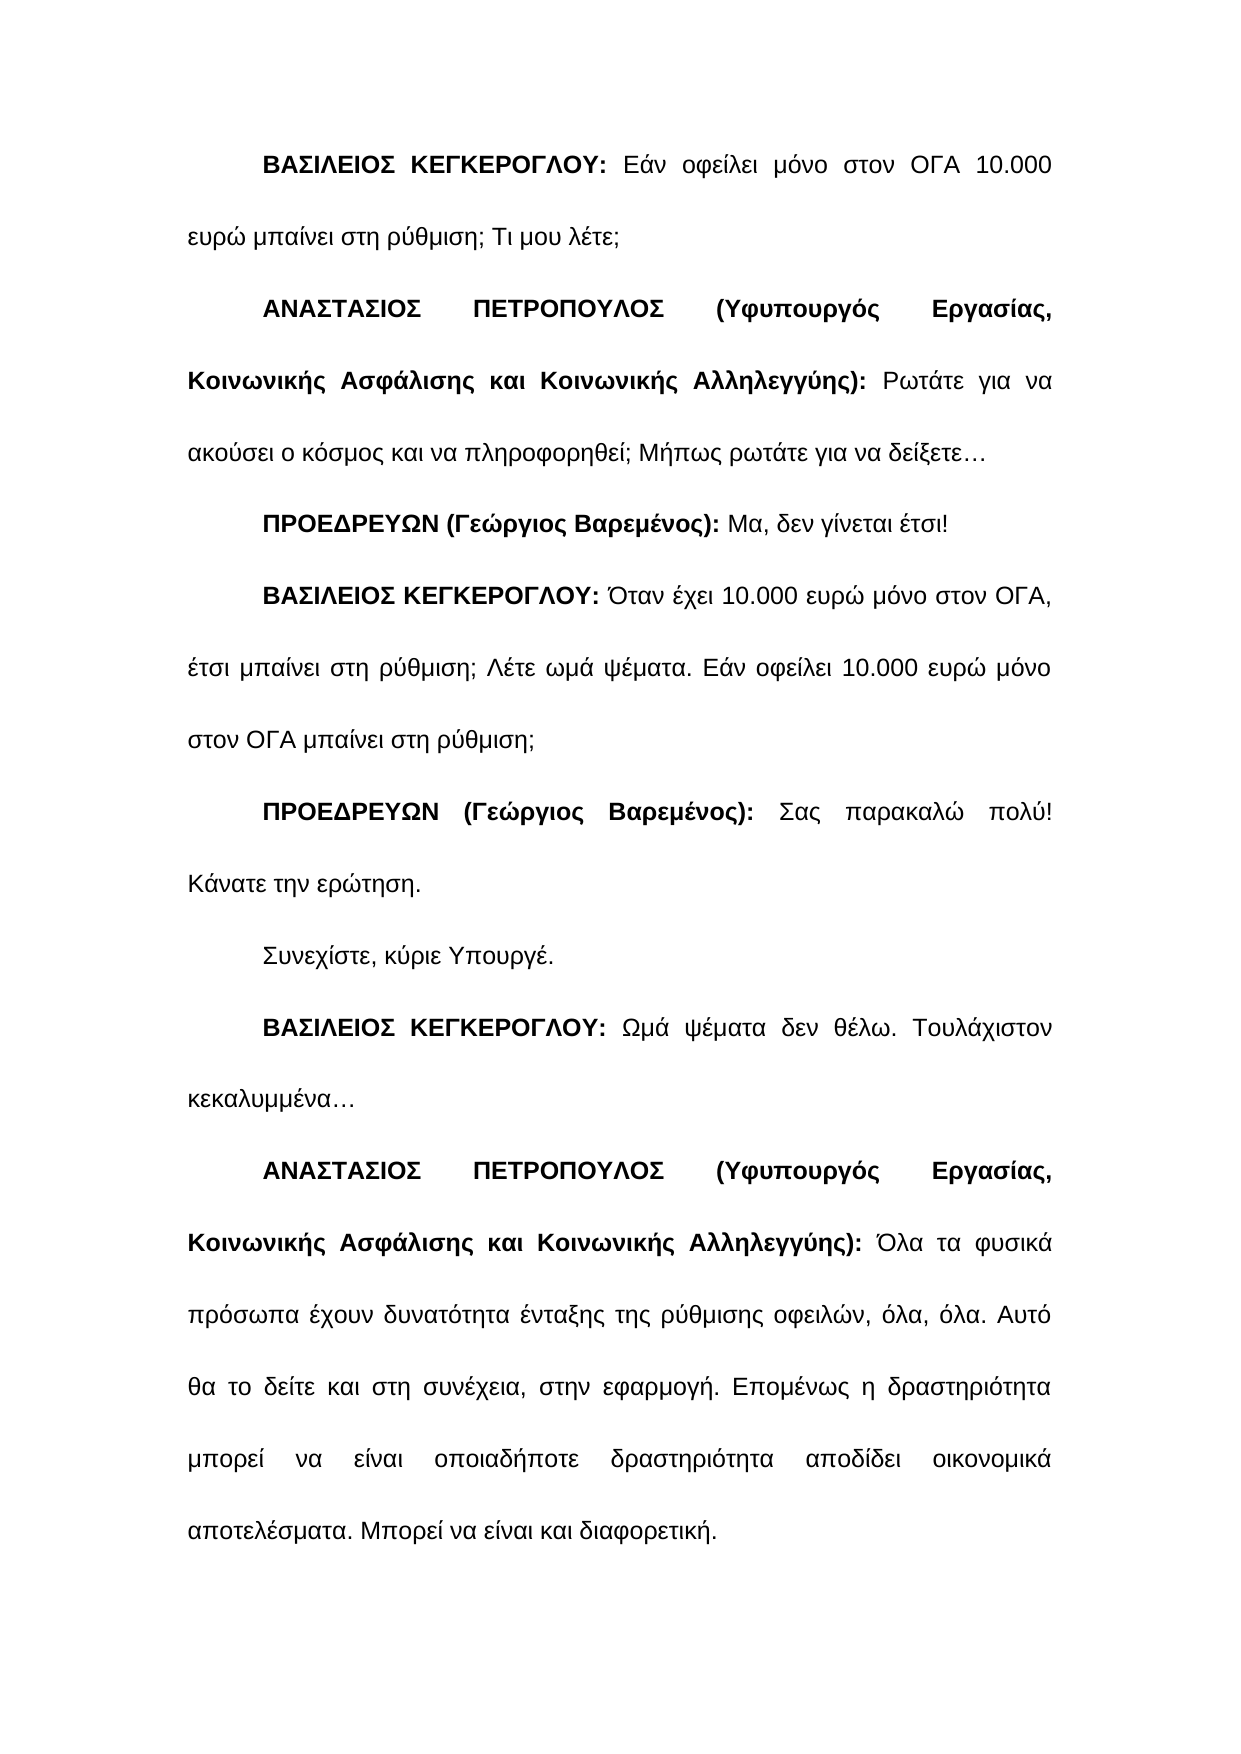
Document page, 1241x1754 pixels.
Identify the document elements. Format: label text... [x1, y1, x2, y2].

text ΒΑΣΙΛΕΙΟΣ ΚΕΓΚΕΡΟΓΛΟΥ: Όταν έχει 10.000 ευρώ μόνο στον ΟΓΑ, έτσι μπαίνει στη ρύθμιση; Λέτε ωμά ψέματα. Εάν οφείλει 10.000 ευρώ μόνο στον ΟΓΑ μπαίνει στη ρύθμιση; [187, 581, 1053, 754]
text ΒΑΣΙΛΕΙΟΣ ΚΕΓΚΕΡΟΓΛΟΥ: Εάν οφείλει μόνο στον ΟΓΑ 10.000 ευρώ μπαίνει στη ρύθμιση; Τι μου λέτε; [187, 150, 1053, 251]
text ΑΝΑΣΤΑΣΙΟΣ ΠΕΤΡΟΠΟΥΛΟΣ (Υφυπουργός Εργασίας, Κοινωνικής Ασφάλισης και Κοινωνικής Αλληλεγγύης): Όλα τα φυσικά πρόσωπα έχουν δυνατότητα ένταξης της ρύθμισης οφειλών, όλα, όλα. Αυτό θα το δείτε και στη συνέχεια, στην εφαρμογή. Επομένως η δραστηριότητα μπορεί να είναι οποιαδήποτε δραστηριότητα αποδίδει οικονομικά αποτελέσματα. Μπορεί να είναι και διαφορετική. [187, 1156, 1053, 1544]
text ΠΡΟΕΔΡΕΥΩΝ (Γεώργιος Βαρεμένος): Μα, δεν γίνεται έτσι! [187, 509, 1053, 538]
text ΒΑΣΙΛΕΙΟΣ ΚΕΓΚΕΡΟΓΛΟΥ: Ωμά ψέματα δεν θέλω. Τουλάχιστον κεκαλυμμένα… [187, 1012, 1053, 1113]
text Συνεχίστε, κύριε Υπουργέ. [187, 941, 1053, 969]
text ΑΝΑΣΤΑΣΙΟΣ ΠΕΤΡΟΠΟΥΛΟΣ (Υφυπουργός Εργασίας, Κοινωνικής Ασφάλισης και Κοινωνικής Αλληλεγγύης): Ρωτάτε για να ακούσει ο κόσμος και να πληροφορηθεί; Μήπως ρωτάτε για να δείξετε… [187, 294, 1053, 466]
text ΠΡΟΕΔΡΕΥΩΝ (Γεώργιος Βαρεμένος): Σας παρακαλώ πολύ! Κάνατε την ερώτηση. [187, 797, 1053, 897]
